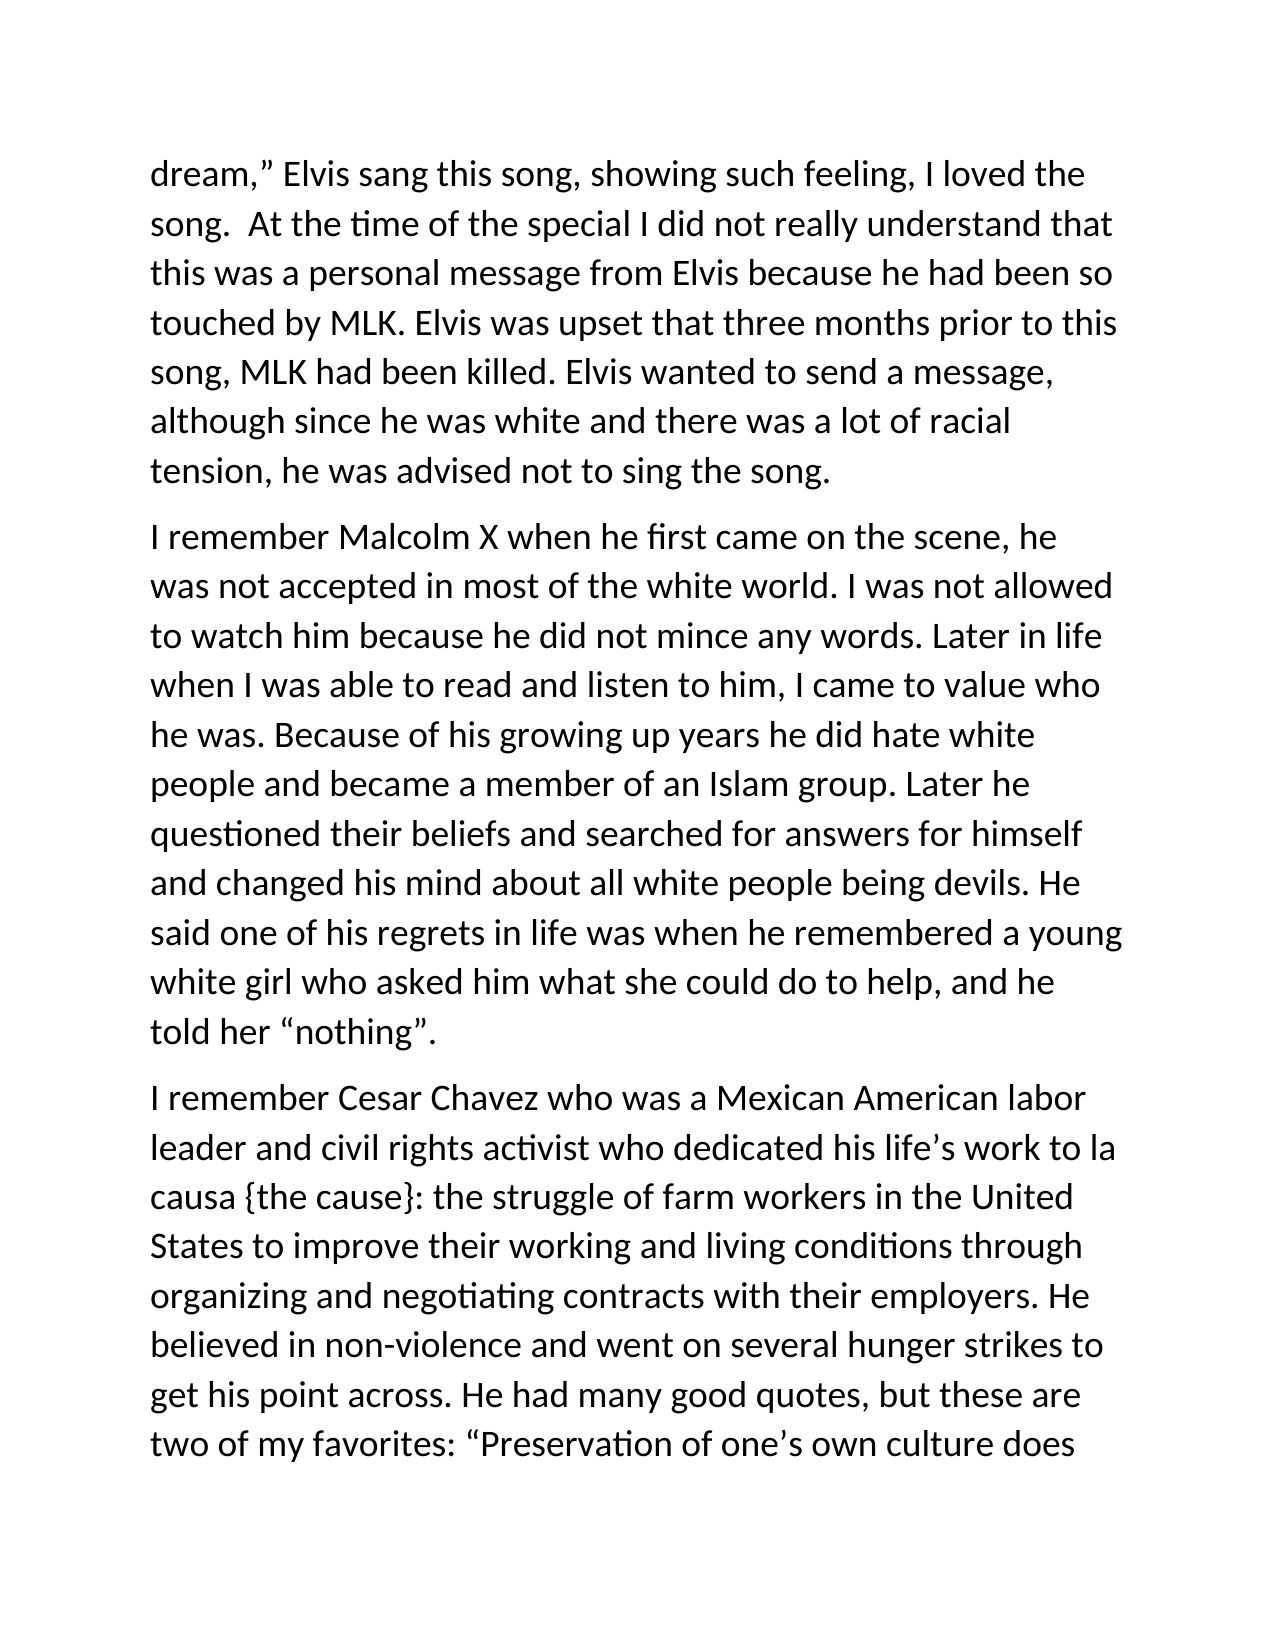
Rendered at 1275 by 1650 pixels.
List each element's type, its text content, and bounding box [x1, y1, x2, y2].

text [150, 150, 1125, 493]
text I remember Malcolm X when he first came on the scene, he was not accepted in most of the white world. I was not allowed to watch him because he did not mince any words. Later in life when I was able to read and listen to him, I came to value who he was. Because of his growing up years he did hate white people and became a member of an Islam group. Later he questioned their beliefs and searched for answers for himself and changed his mind about all white people being devils. He said one of his regrets in life was when he remembered a young white girl who asked him what she could do to help, and he told her “nothing”. [150, 513, 1125, 1054]
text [150, 1074, 1125, 1466]
